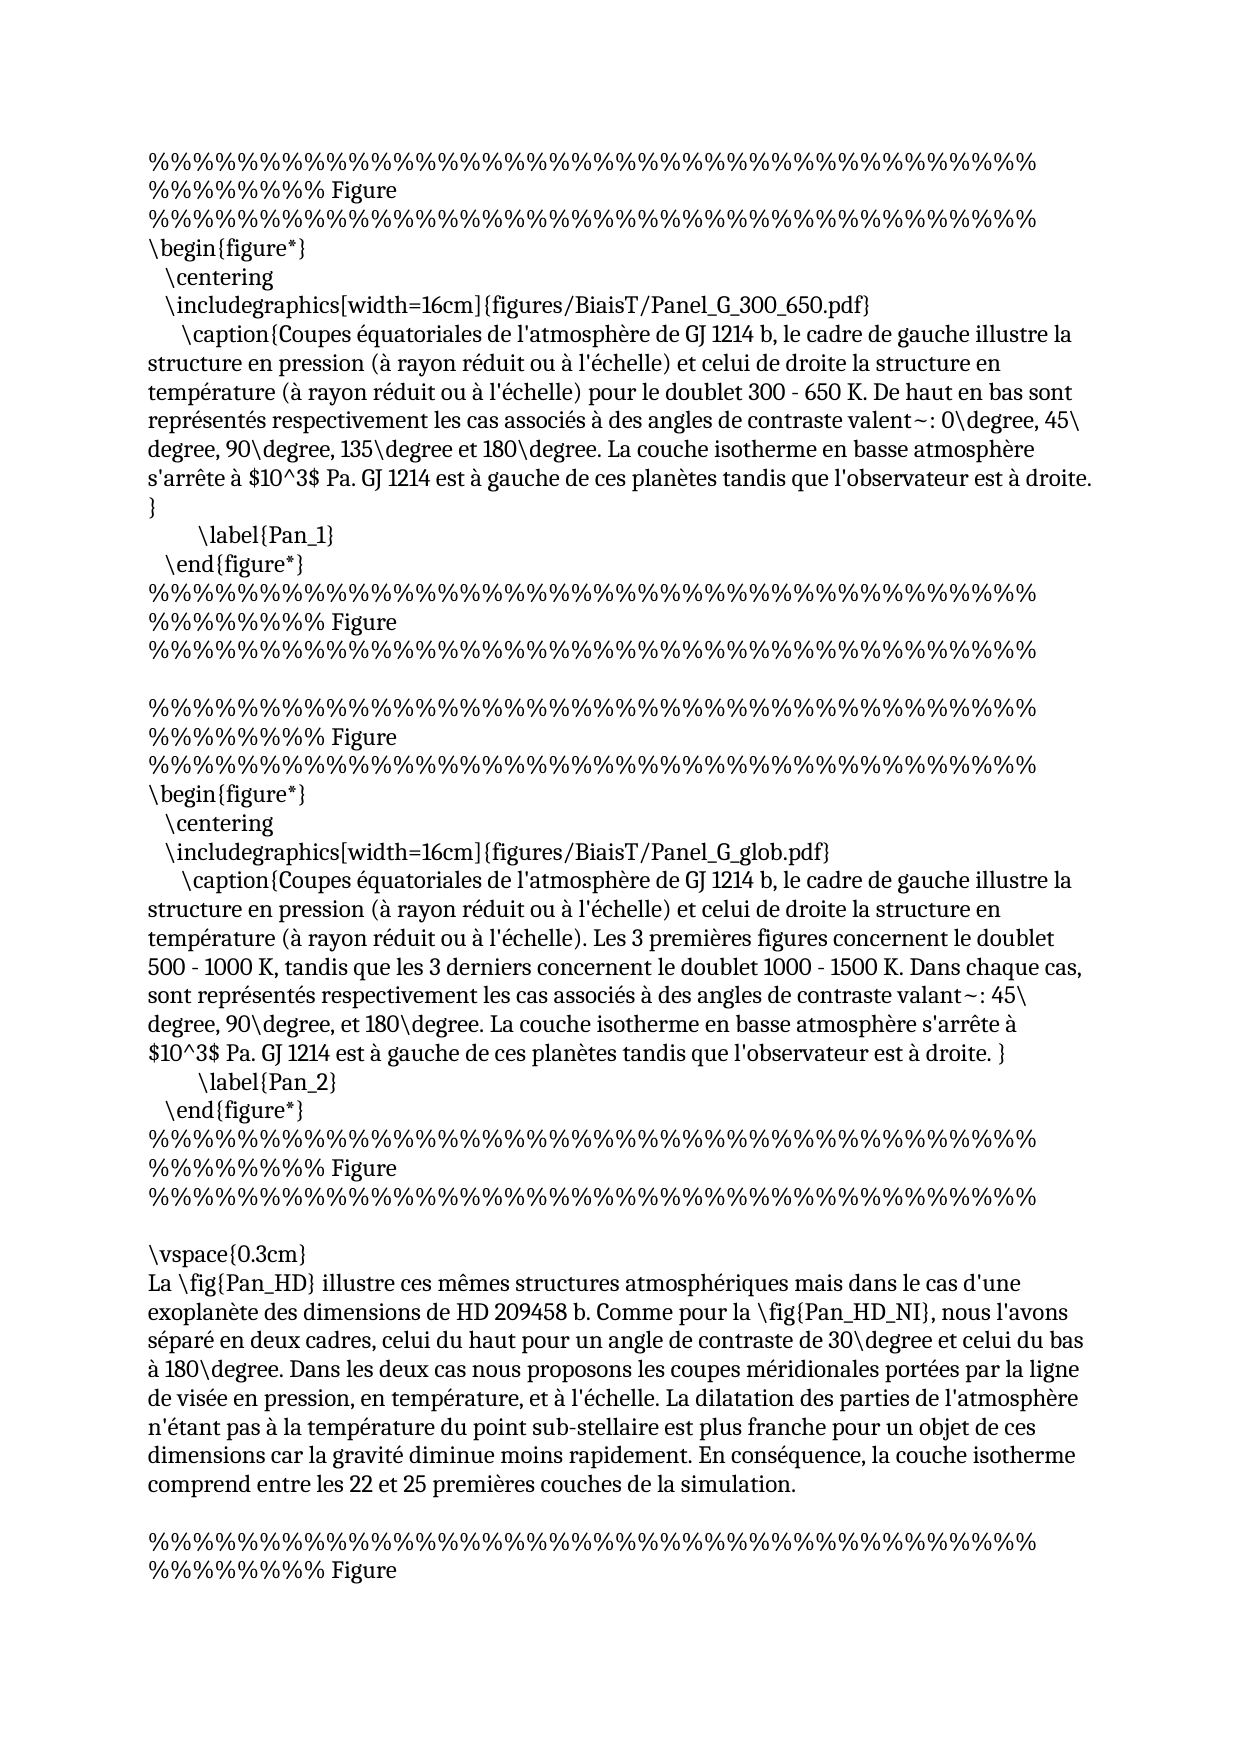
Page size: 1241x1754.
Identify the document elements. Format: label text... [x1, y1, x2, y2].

text %%%%%%%% Figure [148, 176, 1093, 205]
text \includegraphics[width=16cm]{figures/BiaisT/Panel_G_glob.pdf} [148, 838, 1093, 866]
text %%%%%%%% Figure [148, 608, 1093, 636]
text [148, 1528, 1093, 1556]
text \vspace{0.3cm} [148, 1240, 1093, 1269]
text %%%%%%%%%%%%%%%%%%%%%%%%%%%%%%%%%%%%%%%% [148, 694, 1093, 723]
text \end{figure*} [148, 550, 1093, 579]
text %%%%%%%%%%%%%%%%%%%%%%%%%%%%%%%%%%%%%%%% [148, 1183, 1093, 1211]
text %%%%%%%%%%%%%%%%%%%%%%%%%%%%%%%%%%%%%%%% [148, 1125, 1093, 1154]
text %%%%%%%%%%%%%%%%%%%%%%%%%%%%%%%%%%%%%%%% [148, 148, 1093, 176]
text \caption{Coupes équatoriales de l'atmosphère de GJ 1214 b, le cadre de gauche illustre la structure en pression (à rayon réduit ou à l'échelle) et celui de droite la structure en température (à rayon réduit ou à l'échelle) pour le doublet 300 - 650 K. De haut en bas sont représentés respectivement les cas associés à des angles de contraste valent~: 0\degree, 45\degree, 90\degree, 135\degree et 180\degree. La couche isotherme en basse atmosphère s'arrête à $10^3$ Pa. GJ 1214 est à gauche de ces planètes tandis que l'observateur est à droite. } [148, 320, 1093, 521]
text %%%%%%%%%%%%%%%%%%%%%%%%%%%%%%%%%%%%%%%% [148, 751, 1093, 780]
text \label{Pan_1} [148, 521, 1093, 550]
text \centering [148, 263, 1093, 291]
text %%%%%%%% Figure [148, 723, 1093, 751]
text La \fig{Pan_HD} illustre ces mêmes structures atmosphériques mais dans le cas d'une exoplanète des dimensions de HD 209458 b. Comme pour la \fig{Pan_HD_NI}, nous l'avons séparé en deux cadres, celui du haut pour un angle de contraste de 30\degree et celui du bas à 180\degree. Dans les deux cas nous proposons les coupes méridionales portées par la ligne de visée en pression, en température, et à l'échelle. La dilatation des parties de l'atmosphère n'étant pas à la température du point sub-stellaire est plus franche pour un objet de ces dimensions car la gravité diminue moins rapidement. En conséquence, la couche isotherme comprend entre les 22 et 25 premières couches de la simulation. [148, 1269, 1093, 1499]
text \caption{Coupes équatoriales de l'atmosphère de GJ 1214 b, le cadre de gauche illustre la structure en pression (à rayon réduit ou à l'échelle) et celui de droite la structure en température (à rayon réduit ou à l'échelle). Les 3 premières figures concernent le doublet 500 - 1000 K, tandis que les 3 derniers concernent le doublet 1000 - 1500 K. Dans chaque cas, sont représentés respectivement les cas associés à des angles de contraste valant~: 45\degree, 90\degree, et 180\degree. La couche isotherme en basse atmosphère s'arrête à $10^3$ Pa. GJ 1214 est à gauche de ces planètes tandis que l'observateur est à droite. } [148, 866, 1093, 1068]
text \begin{figure*} [148, 780, 1093, 809]
text \includegraphics[width=16cm]{figures/BiaisT/Panel_G_300_650.pdf} [148, 291, 1093, 320]
text \end{figure*} [148, 1096, 1093, 1125]
text %%%%%%%% Figure [148, 1154, 1093, 1183]
text %%%%%%%%%%%%%%%%%%%%%%%%%%%%%%%%%%%%%%%% [148, 636, 1093, 665]
text \begin{figure*} [148, 234, 1093, 263]
text %%%%%%%%%%%%%%%%%%%%%%%%%%%%%%%%%%%%%%%% [148, 205, 1093, 234]
text %%%%%%%%%%%%%%%%%%%%%%%%%%%%%%%%%%%%%%%% [148, 579, 1093, 608]
text \label{Pan_2} [148, 1068, 1093, 1096]
text \centering [148, 809, 1093, 838]
text %%%%%%%% Figure [148, 1556, 1093, 1585]
